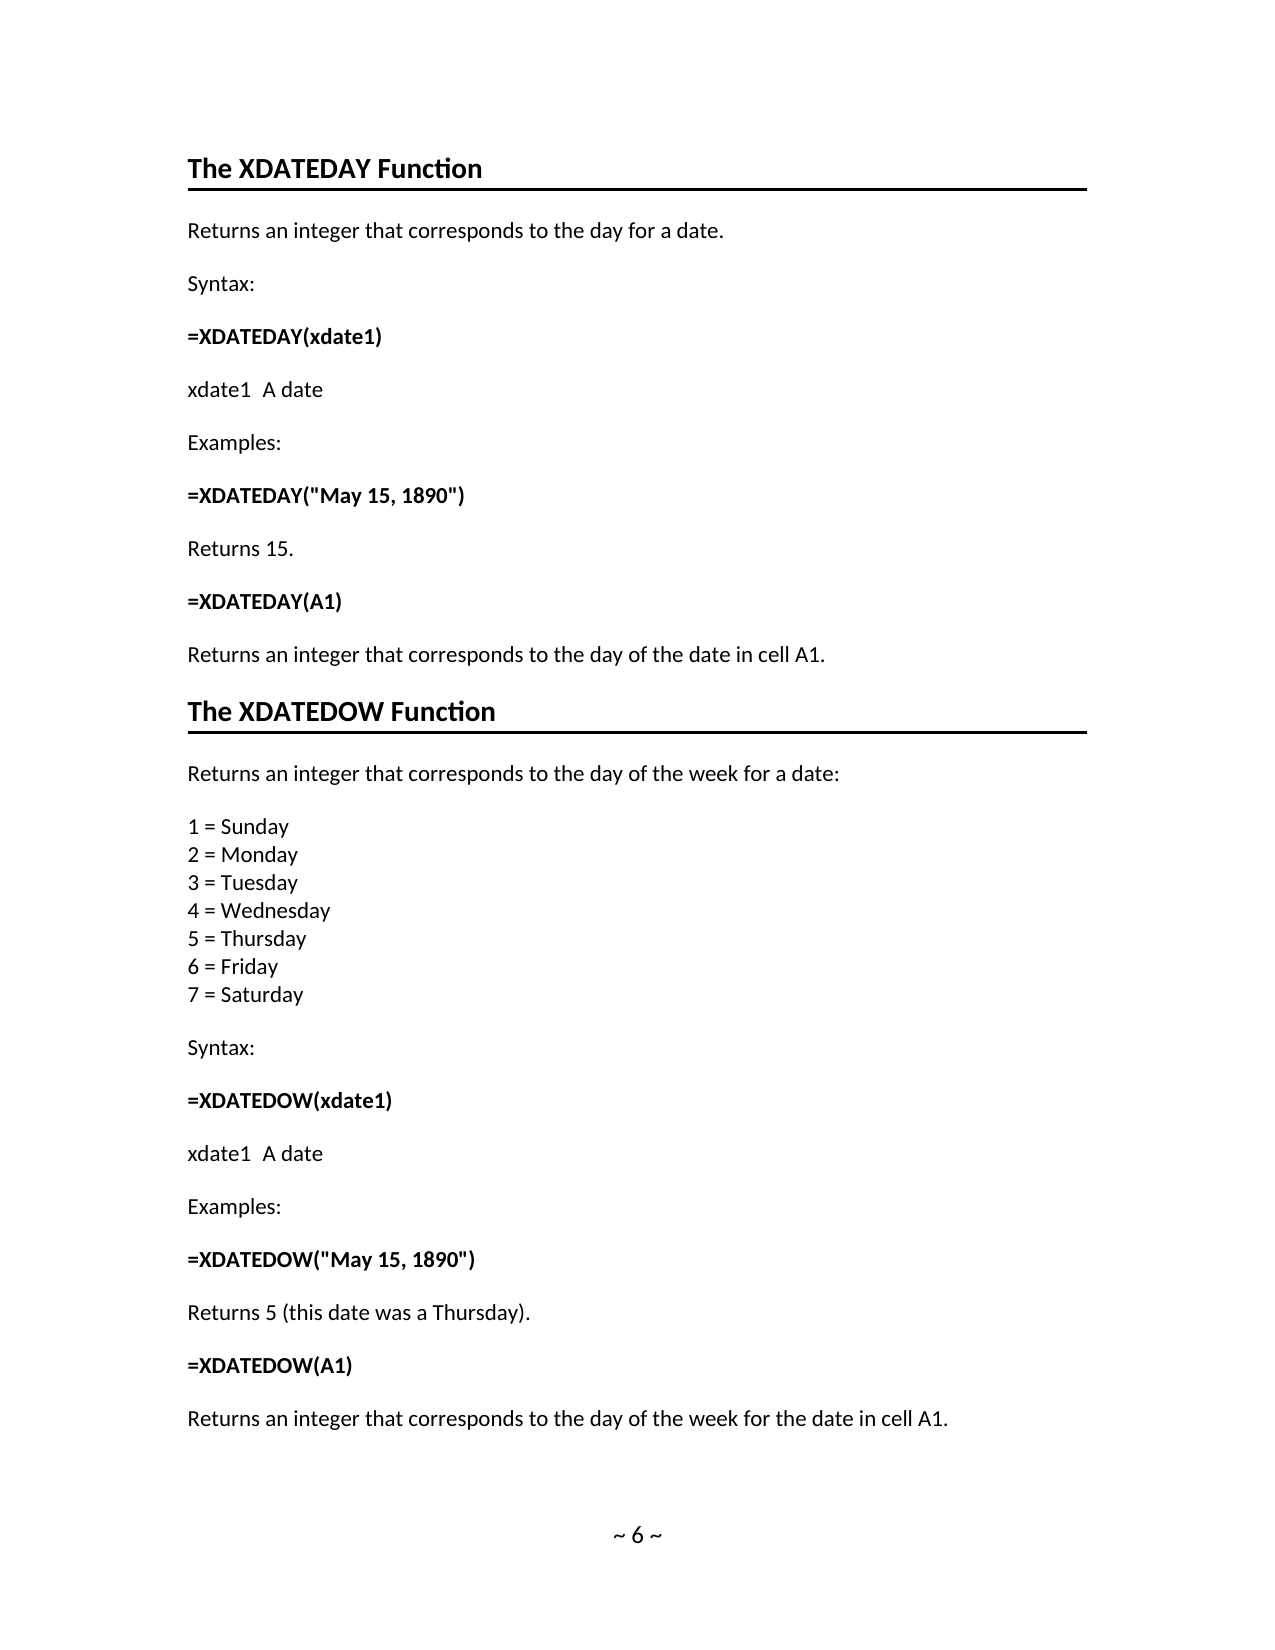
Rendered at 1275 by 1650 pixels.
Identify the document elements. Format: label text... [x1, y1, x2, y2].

text 1 = Sunday 2 = Monday 3 = Tuesday 4 = Wednesday 5 = Thursday 6 = Friday 7 = Saturday [187, 812, 1087, 1008]
text Returns an integer that corresponds to the day of the date in cell A1. [187, 640, 1087, 668]
text The XDATEDOW Function [187, 693, 1087, 734]
text Syntax: [187, 1033, 1087, 1061]
text Examples: [187, 428, 1087, 456]
text =XDATEDOW(xdate1) [187, 1086, 1087, 1114]
text Returns 15. [187, 534, 1087, 562]
text =XDATEDOW("") [187, 1245, 1087, 1273]
text Returns 5 (this date was a Thursday). [187, 1298, 1087, 1326]
text Returns an integer that corresponds to the day for a date. [187, 216, 1087, 244]
text Returns an integer that corresponds to the day of the week for the date in cell A1. [187, 1404, 1087, 1432]
text xdate1 A date [187, 1139, 1087, 1167]
text =XDATEDAY(xdate1) [187, 322, 1087, 350]
text Syntax: [187, 269, 1087, 297]
text =XDATEDOW(A1) [187, 1351, 1087, 1379]
text xdate1 A date [187, 375, 1087, 403]
text Examples: [187, 1192, 1087, 1220]
text The XDATEDAY Function [187, 150, 1087, 191]
text =XDATEDAY(A1) [187, 587, 1087, 615]
text =XDATEDAY("") [187, 481, 1087, 509]
text Returns an integer that corresponds to the day of the week for a date: [187, 759, 1087, 787]
